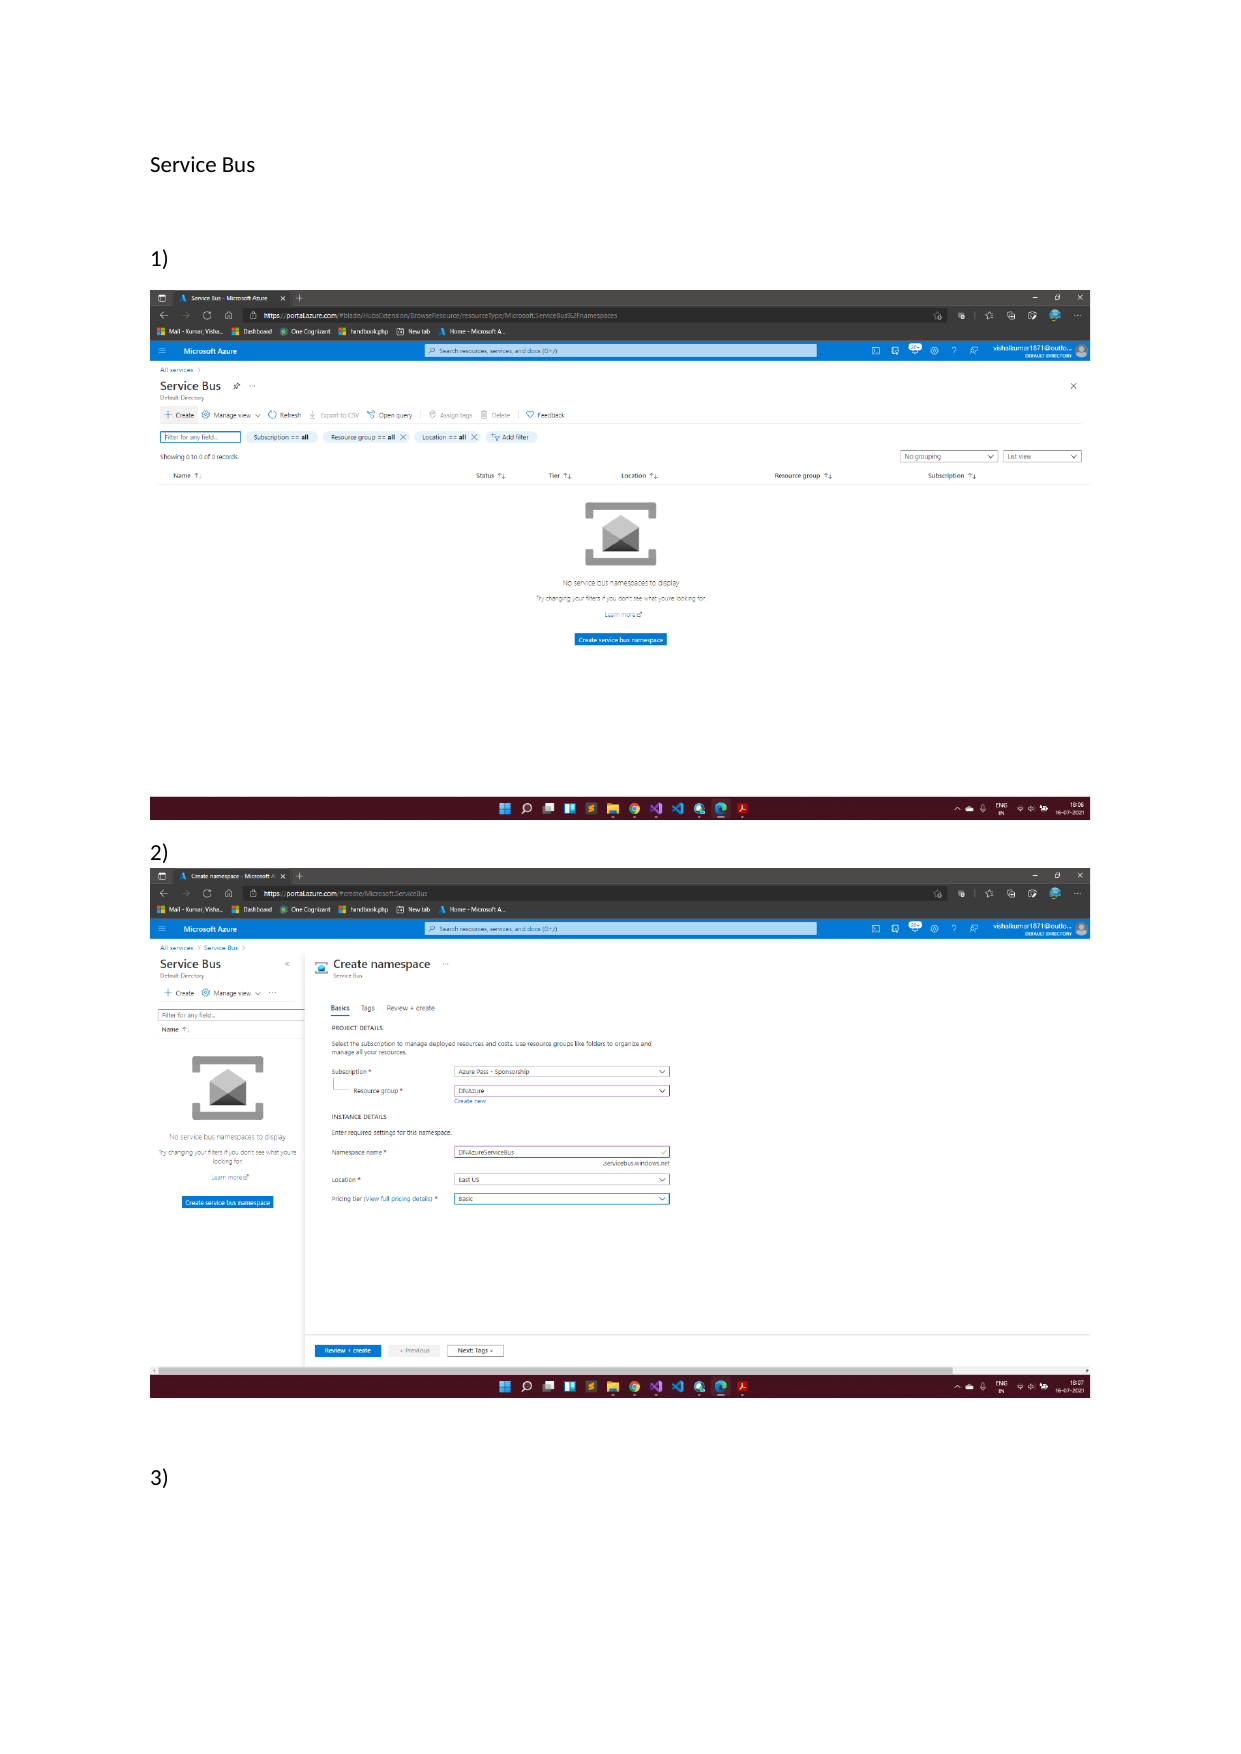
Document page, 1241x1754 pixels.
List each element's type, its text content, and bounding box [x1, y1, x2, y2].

text 1) [150, 244, 1090, 272]
text 3) [150, 1463, 1090, 1491]
picture [150, 290, 1091, 820]
text 2) [150, 838, 1090, 868]
picture [150, 868, 1091, 1398]
text Service Bus [150, 150, 1090, 178]
